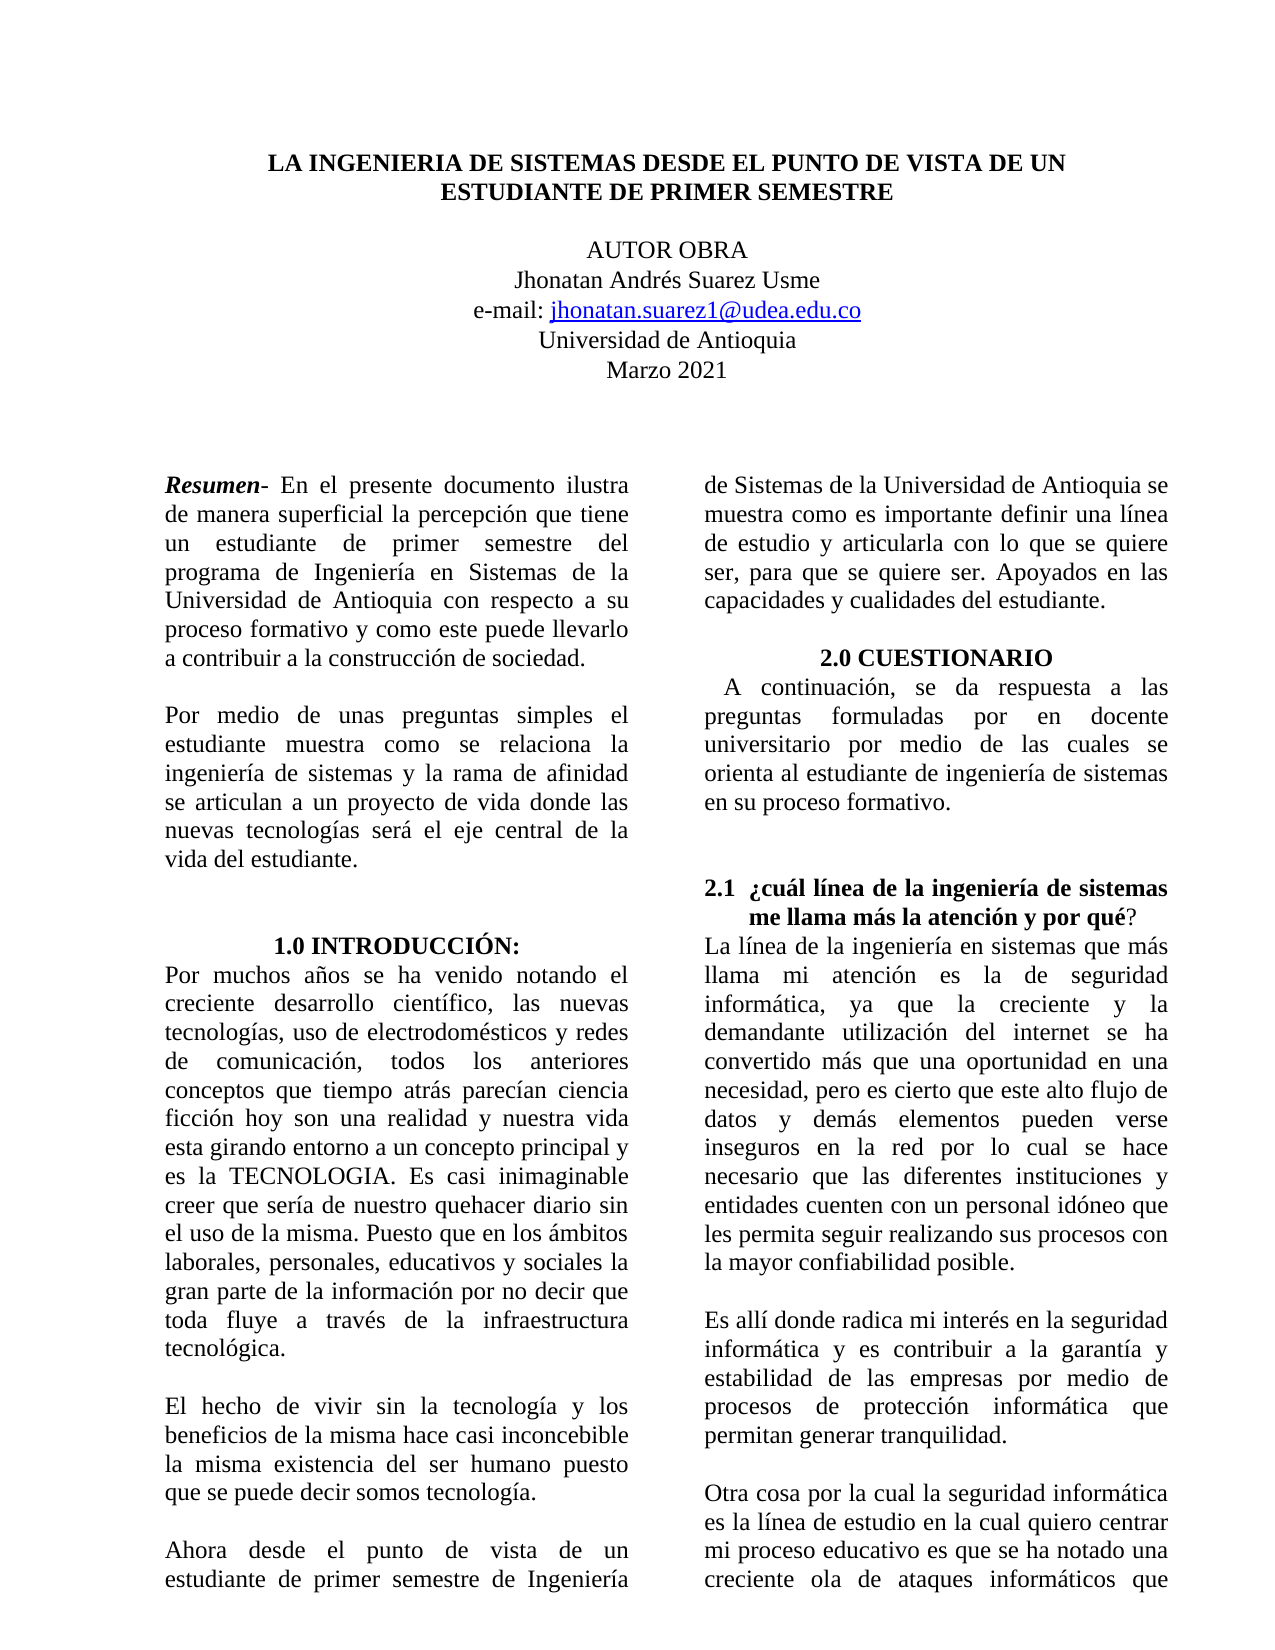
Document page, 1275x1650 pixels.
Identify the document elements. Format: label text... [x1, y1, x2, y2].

text Ahora desde el punto de vista de un estudiante de primer semestre de Ingeniería de Sistemas de la Universidad de Antioquia se muestra como es importante definir una línea de estudio y articularla con lo que se quiere ser, para que se quiere ser. Apoyados en las capacidades y cualidades del estudiante. [704, 470, 1169, 614]
list INTRODUCCIÓN: [164, 931, 629, 960]
text AUTOR OBRA [228, 236, 1106, 264]
text A continuación, se da respuesta a las preguntas formuladas por en docente universitario por medio de las cuales se orienta al estudiante de ingeniería de sistemas en su proceso formativo. [704, 672, 1169, 816]
text e-mail: jhonatan.suarez1@udea.edu.co [423, 295, 911, 324]
text Ahora desde el punto de vista de un estudiante de primer semestre de Ingeniería de Sistemas de la Universidad de Antioquia se muestra como es importante definir una línea de estudio y articularla con lo que se quiere ser, para que se quiere ser. Apoyados en las capacidades y cualidades del estudiante. [164, 1535, 629, 1593]
text Jhonatan Andrés Suarez Usme [423, 265, 911, 294]
text Marzo 2021 [227, 355, 1106, 384]
text El hecho de vivir sin la tecnología y los beneficios de la misma hace casi inconcebible la misma existencia del ser humano puesto que se puede decir somos tecnología. [164, 1391, 629, 1506]
list ¿cuál línea de la ingeniería de sistemas me llama más la atención y por qué? [704, 873, 1169, 931]
text Por muchos años se ha venido notando el creciente desarrollo científico, las nuevas tecnologías, uso de electrodomésticos y redes de comunicación, todos los anteriores conceptos que tiempo atrás parecían ciencia ficción hoy son una realidad y nuestra vida esta girando entorno a un concepto principal y es la TECNOLOGIA. Es casi inimaginable creer que sería de nuestro quehacer diario sin el uso de la misma. Puesto que en los ámbitos laborales, personales, educativos y sociales la gran parte de la información por no decir que toda fluye a través de la infraestructura tecnológica. [164, 960, 629, 1362]
text Por medio de unas preguntas simples el estudiante muestra como se relaciona la ingeniería de sistemas y la rama de afinidad se articulan a un proyecto de vida donde las nuevas tecnologías será el eje central de la vida del estudiante. [164, 701, 629, 873]
title LA INGENIERIA DE SISTEMAS DESDE EL PUNTO DE VISTA DE UN ESTUDIANTE DE PRIMER SEMESTRE [228, 148, 1106, 206]
list CUESTIONARIO [704, 643, 1169, 672]
text Universidad de Antioquia [423, 326, 911, 354]
text Resumen- En el presente documento ilustra de manera superficial la percepción que tiene un estudiante de primer semestre del programa de Ingeniería en Sistemas de la Universidad de Antioquia con respecto a su proceso formativo y como este puede llevarlo a contribuir a la construcción de sociedad. [164, 470, 629, 672]
text Es allí donde radica mi interés en la seguridad informática y es contribuir a la garantía y estabilidad de las empresas por medio de procesos de protección informática que permitan generar tranquilidad. [704, 1305, 1169, 1449]
text La línea de la ingeniería en sistemas que más llama mi atención es la de seguridad informática, ya que la creciente y la demandante utilización del internet se ha convertido más que una oportunidad en una necesidad, pero es cierto que este alto flujo de datos y demás elementos pueden verse inseguros en la red por lo cual se hace necesario que las diferentes instituciones y entidades cuenten con un personal idóneo que les permita seguir realizando sus procesos con la mayor confiabilidad posible. [704, 931, 1169, 1276]
